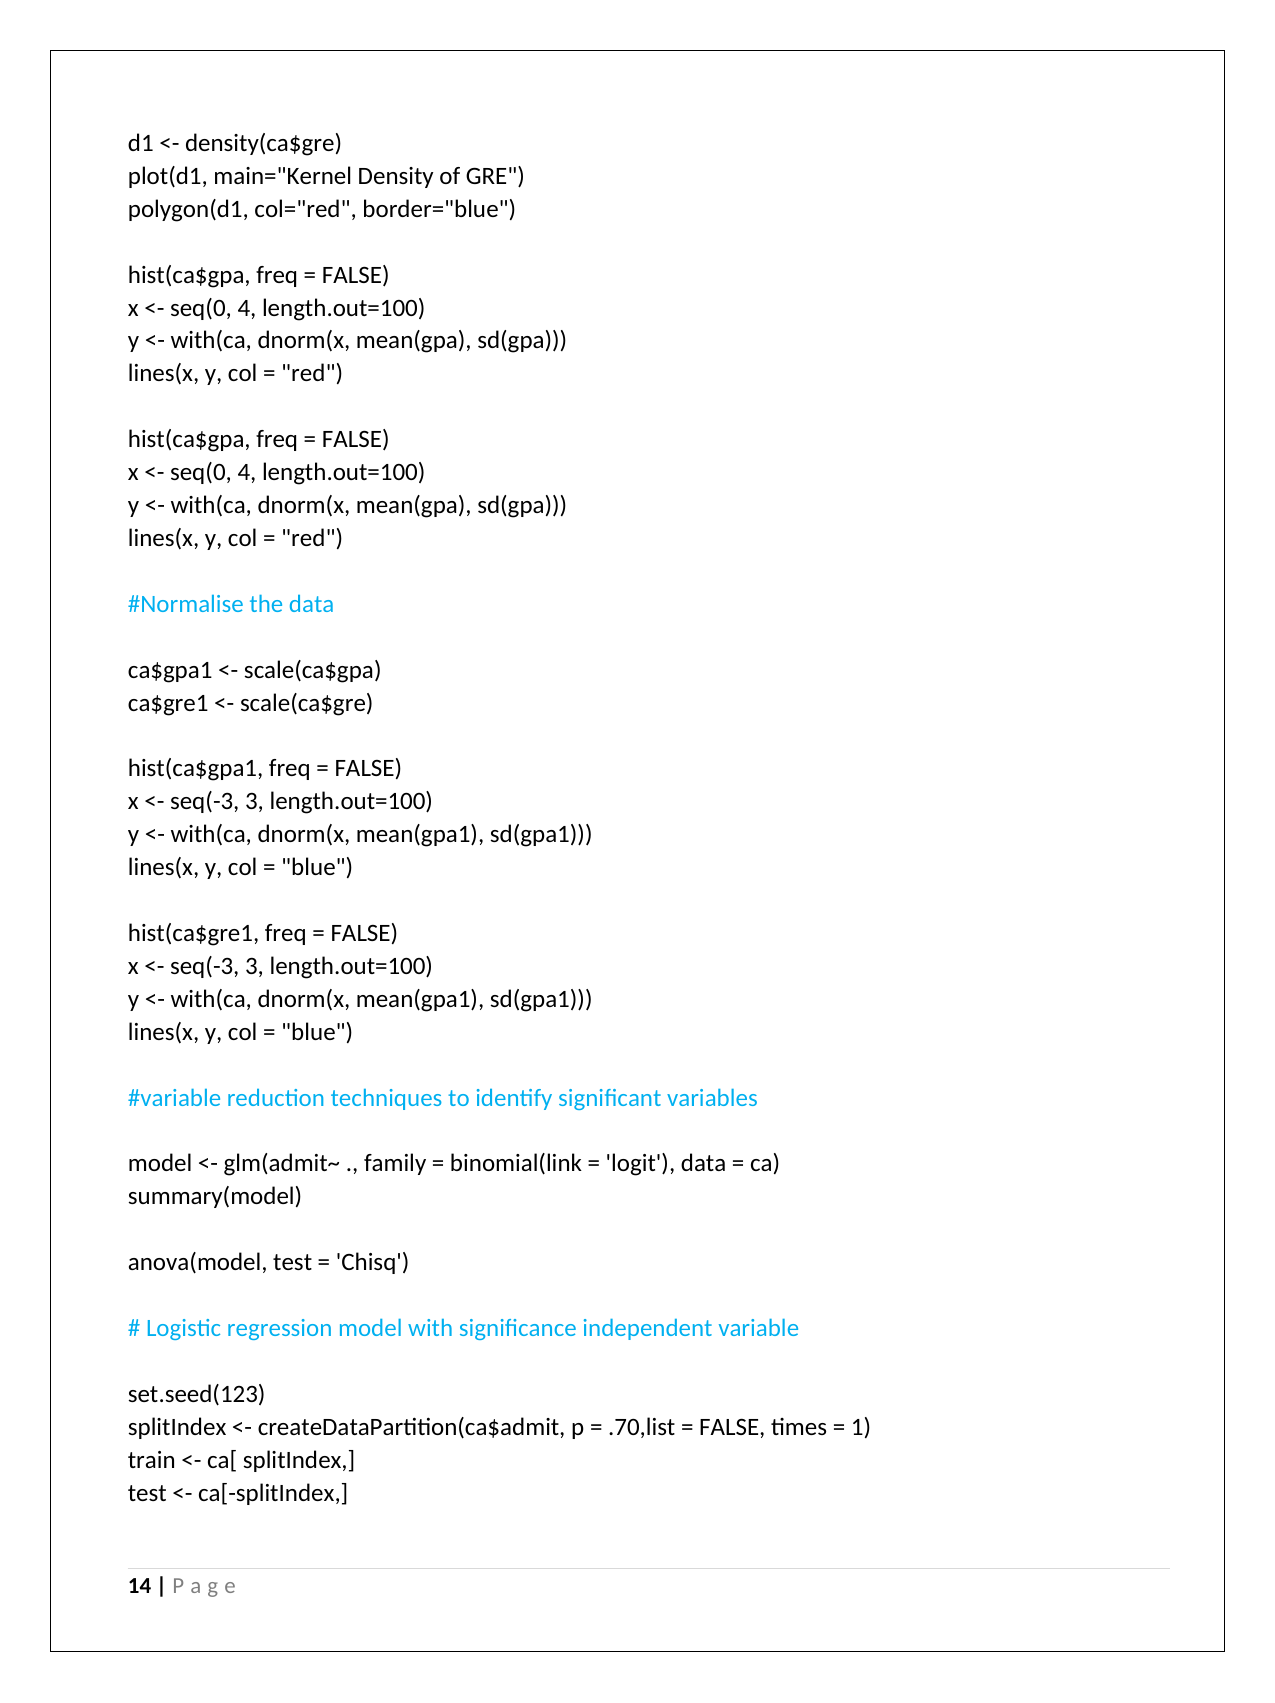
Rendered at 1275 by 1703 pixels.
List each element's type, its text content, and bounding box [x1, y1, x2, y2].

text hist(ca$gpa1, freq = FALSE) [128, 752, 1170, 783]
text x <- seq(0, 4, length.out=100) [128, 292, 1170, 322]
text anova(model, test = 'Chisq') [128, 1246, 1170, 1277]
text ca$gpa1 <- scale(ca$gpa) [128, 654, 1170, 684]
text splitIndex <- createDataPartition(ca$admit, p = .70,list = FALSE, times = 1) [128, 1411, 1170, 1441]
text y <- with(ca, dnorm(x, mean(gpa1), sd(gpa1))) [128, 818, 1170, 849]
text d1 <- density(ca$gre) [128, 127, 1170, 158]
text y <- with(ca, dnorm(x, mean(gpa1), sd(gpa1))) [128, 983, 1170, 1013]
text lines(x, y, col = "red") [128, 522, 1170, 553]
text hist(ca$gre1, freq = FALSE) [128, 917, 1170, 948]
text x <- seq(-3, 3, length.out=100) [128, 785, 1170, 816]
text x <- seq(-3, 3, length.out=100) [128, 950, 1170, 981]
text polygon(d1, col="red", border="blue") [128, 193, 1170, 223]
text y <- with(ca, dnorm(x, mean(gpa), sd(gpa))) [128, 489, 1170, 520]
text x <- seq(0, 4, length.out=100) [128, 456, 1170, 487]
text # Logistic regression model with significance independent variable [128, 1312, 1170, 1343]
text #variable reduction techniques to identify significant variables [128, 1082, 1170, 1112]
text lines(x, y, col = "blue") [128, 1016, 1170, 1046]
text set.seed(123) [128, 1378, 1170, 1408]
text summary(model) [128, 1180, 1170, 1211]
text test <- ca[-splitIndex,] [128, 1477, 1170, 1507]
text hist(ca$gpa, freq = FALSE) [128, 259, 1170, 289]
text lines(x, y, col = "blue") [128, 851, 1170, 882]
text train <- ca[ splitIndex,] [128, 1444, 1170, 1474]
text ca$gre1 <- scale(ca$gre) [128, 687, 1170, 717]
text y <- with(ca, dnorm(x, mean(gpa), sd(gpa))) [128, 324, 1170, 355]
text model <- glm(admit~ ., family = binomial(link = 'logit'), data = ca) [128, 1147, 1170, 1178]
text plot(d1, main="Kernel Density of GRE") [128, 160, 1170, 191]
text hist(ca$gpa, freq = FALSE) [128, 423, 1170, 454]
text #Normalise the data [128, 588, 1170, 618]
text lines(x, y, col = "red") [128, 357, 1170, 388]
